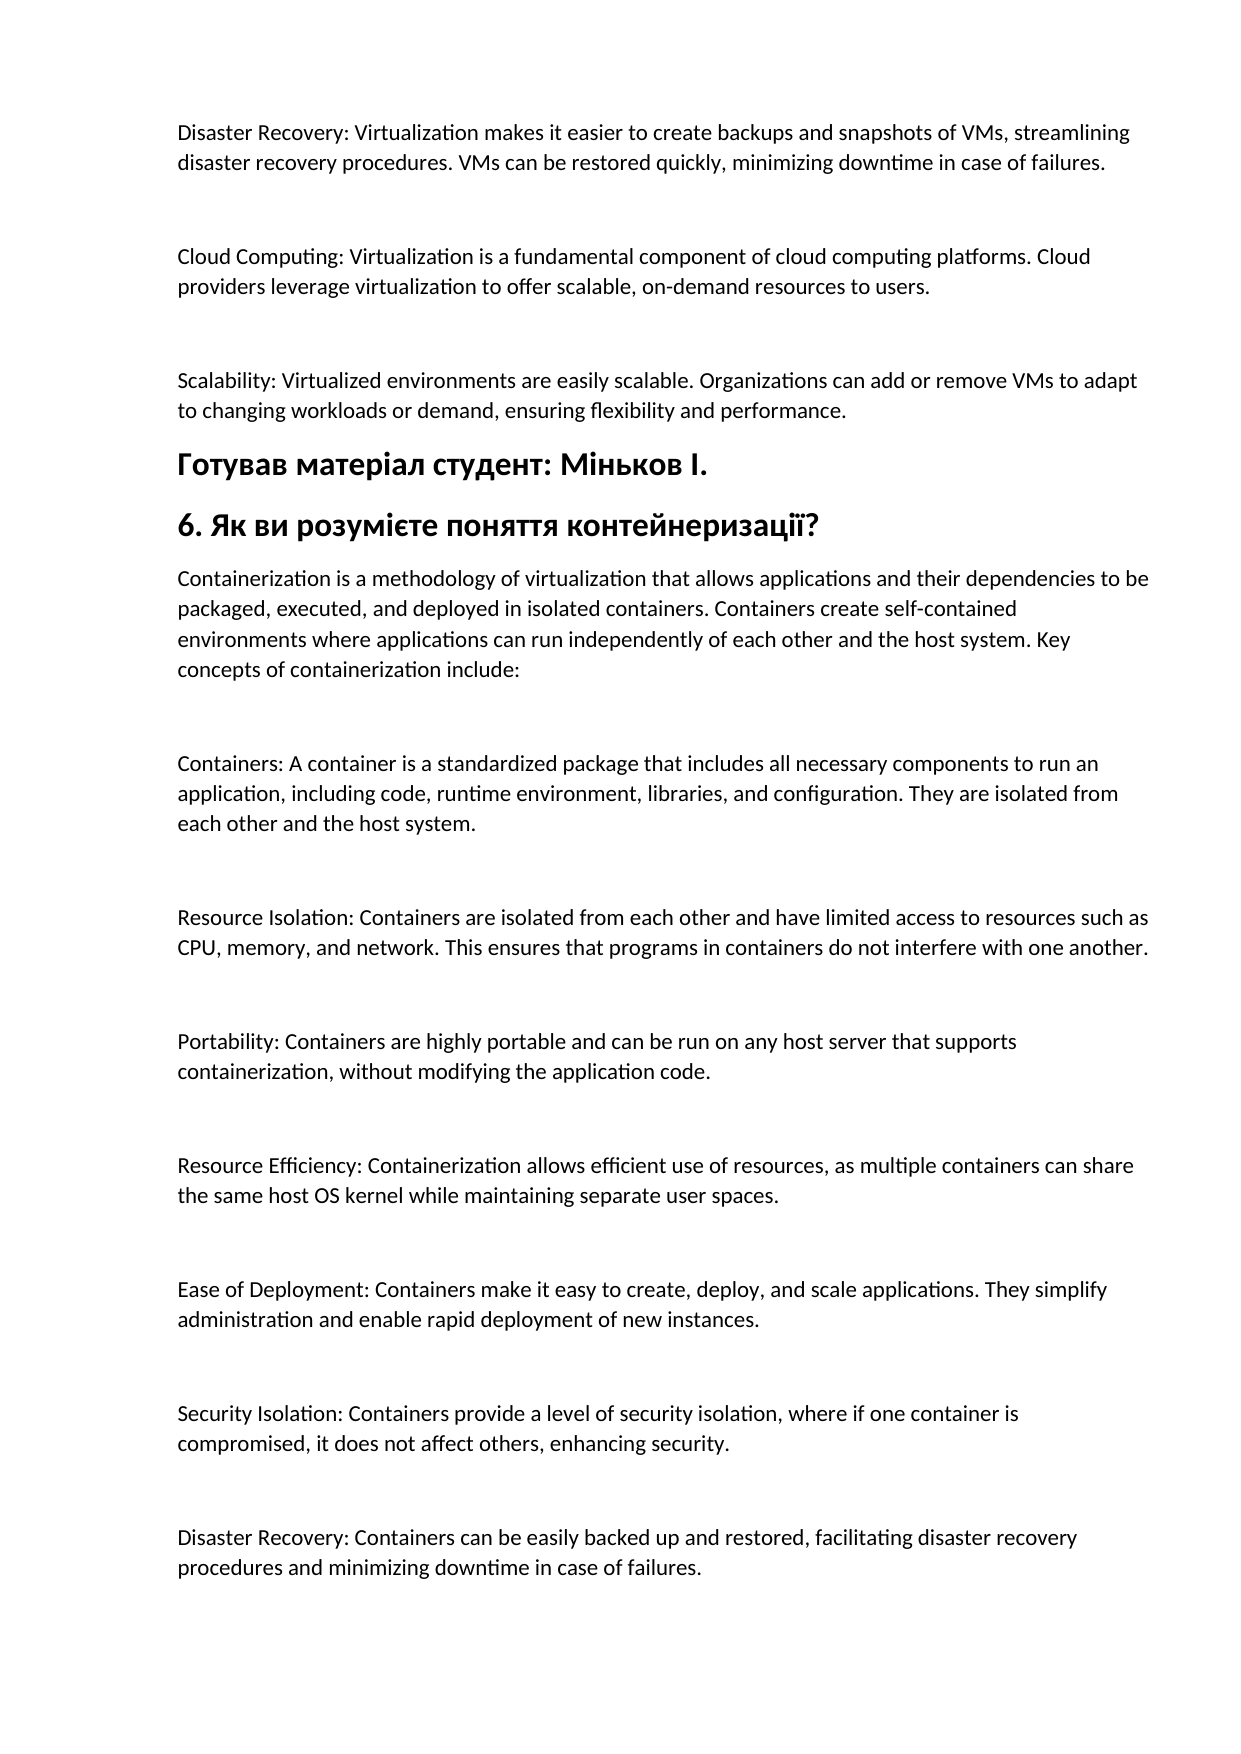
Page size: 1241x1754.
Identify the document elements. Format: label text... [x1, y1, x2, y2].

text Security Isolation: Containers provide a level of security isolation, where if one container is compromised, it does not affect others, enhancing security. [177, 1399, 1152, 1457]
text Portability: Containers are highly portable and can be run on any host server that supports containerization, without modifying the application code. [177, 1027, 1152, 1085]
text Disaster Recovery: Containers can be easily backed up and restored, facilitating disaster recovery procedures and minimizing downtime in case of failures. [177, 1523, 1152, 1581]
text Resource Isolation: Containers are isolated from each other and have limited access to resources such as CPU, memory, and network. This ensures that programs in containers do not interfere with one another. [177, 903, 1152, 961]
text Ease of Deployment: Containers make it easy to create, deploy, and scale applications. They simplify administration and enable rapid deployment of new instances. [177, 1275, 1152, 1333]
text 6. Як ви розумієте поняття контейнеризації? [177, 504, 1152, 544]
text Resource Efficiency: Containerization allows efficient use of resources, as multiple containers can share the same host OS kernel while maintaining separate user spaces. [177, 1151, 1152, 1209]
text Scalability: Virtualized environments are easily scalable. Organizations can add or remove VMs to adapt to changing workloads or demand, ensuring flexibility and performance. [177, 366, 1152, 424]
text Cloud Computing: Virtualization is a fundamental component of cloud computing platforms. Cloud providers leverage virtualization to offer scalable, on-demand resources to users. [177, 242, 1152, 300]
text Containerization is a methodology of virtualization that allows applications and their dependencies to be packaged, executed, and deployed in isolated containers. Containers create self-contained environments where applications can run independently of each other and the host system. Key concepts of containerization include: [177, 564, 1152, 683]
text Disaster Recovery: Virtualization makes it easier to create backups and snapshots of VMs, streamlining disaster recovery procedures. VMs can be restored quickly, minimizing downtime in case of failures. [177, 118, 1152, 176]
text Готував матеріал студент: Міньков І. [177, 443, 1152, 484]
text Containers: A container is a standardized package that includes all necessary components to run an application, including code, runtime environment, libraries, and configuration. They are isolated from each other and the host system. [177, 749, 1152, 837]
